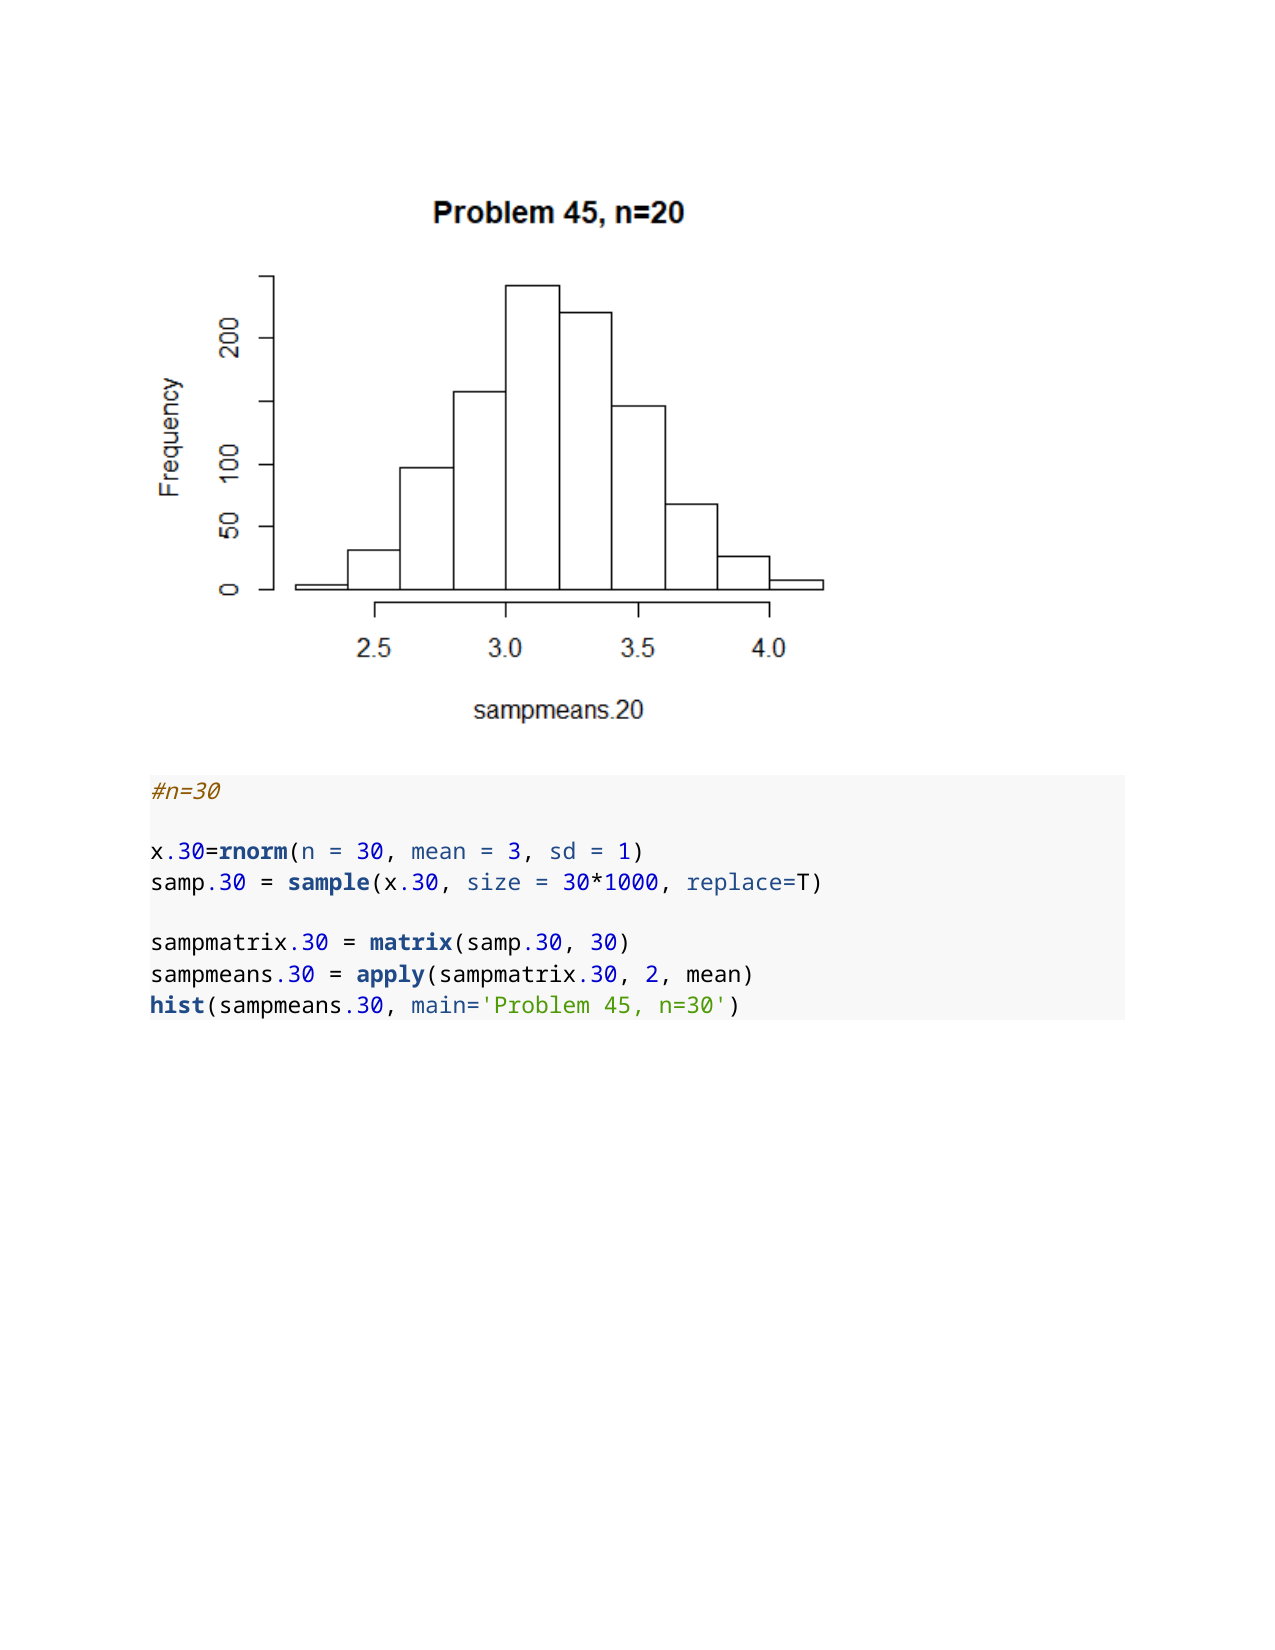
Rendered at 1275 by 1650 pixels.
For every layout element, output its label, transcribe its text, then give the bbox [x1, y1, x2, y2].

text #n=30 x.30=rnorm(n = 30, mean = 3, sd = 1) samp.30 = sample(x.30, size = 30*1000, replace=T) sampmatrix.30 = matrix(samp.30, 30) sampmeans.30 = apply(sampmatrix.30, 2, mean) hist(sampmeans.30, main='Problem 45, n=30') [150, 775, 1125, 1020]
picture [150, 150, 908, 757]
